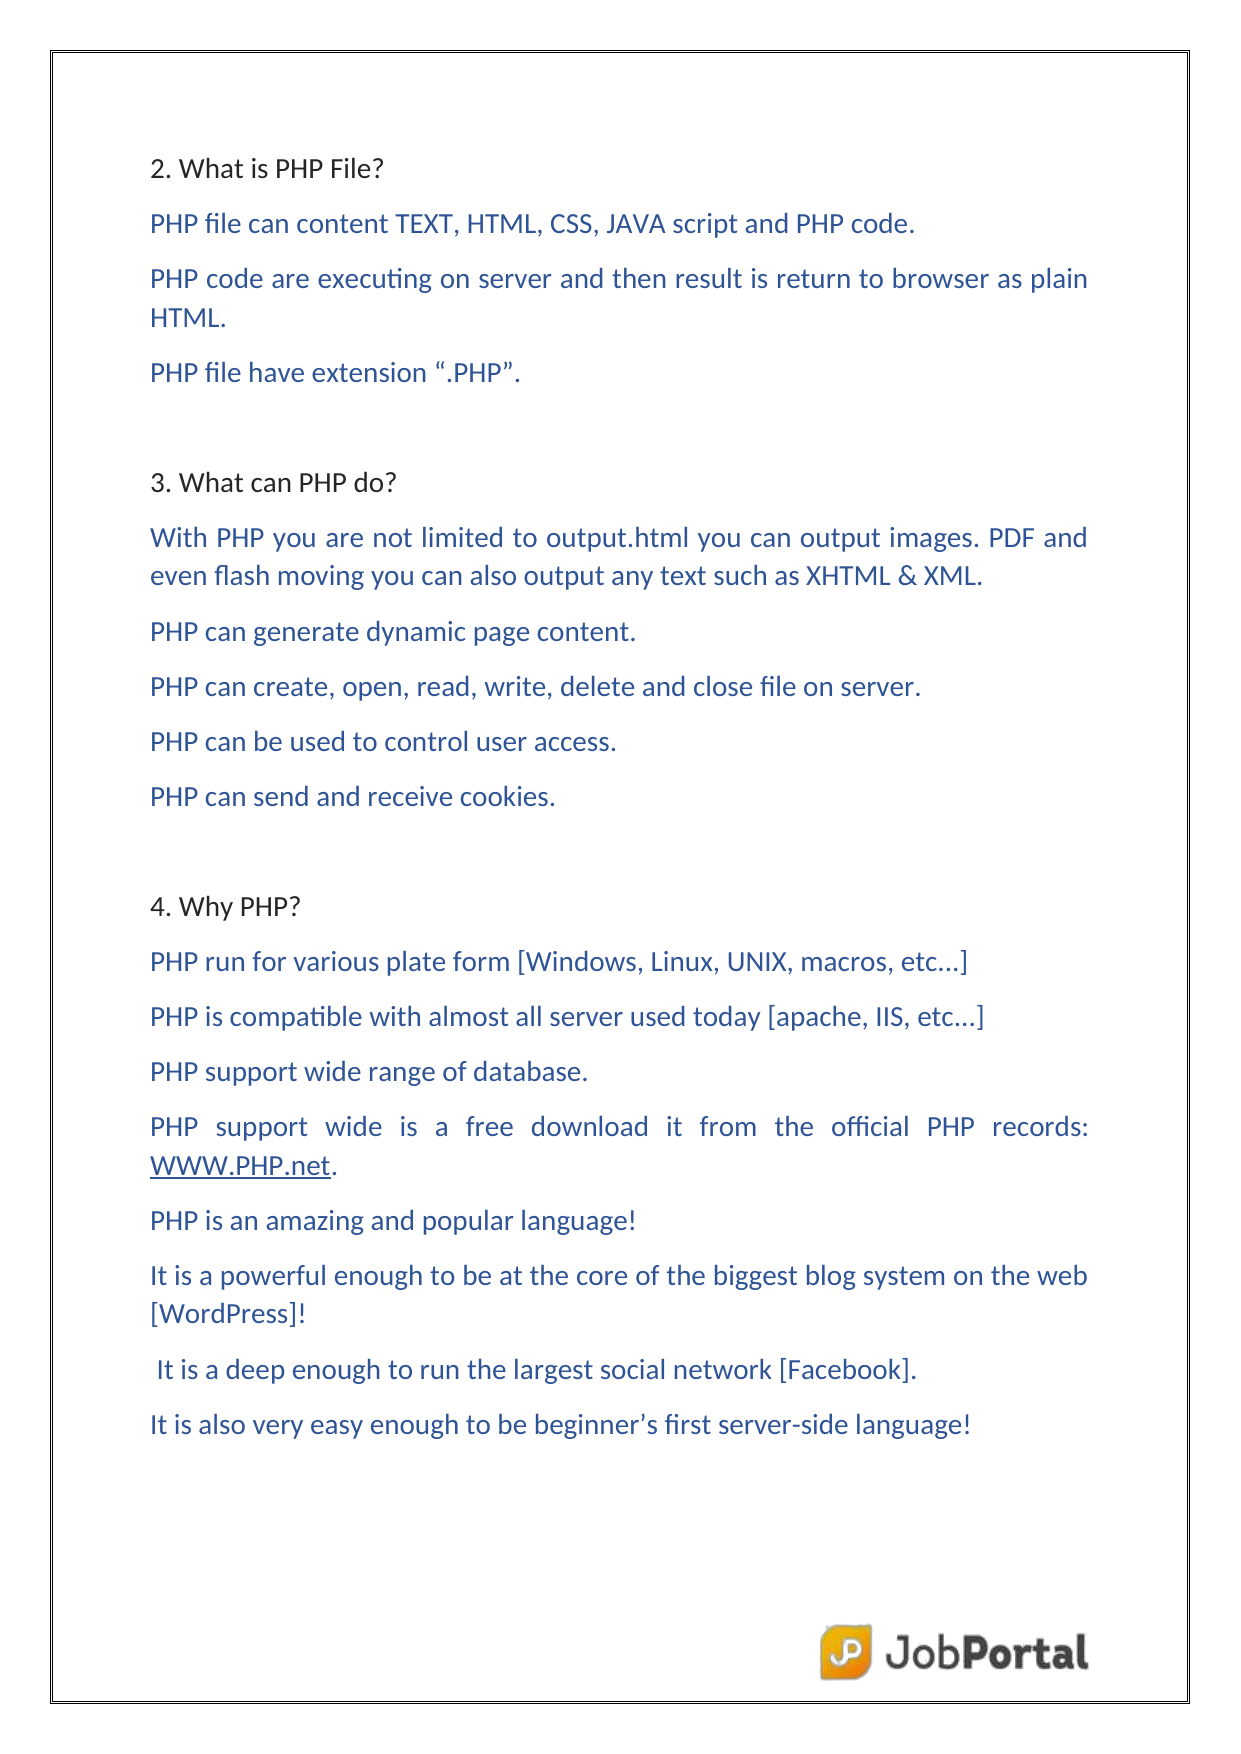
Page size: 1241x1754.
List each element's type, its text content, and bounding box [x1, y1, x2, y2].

text It is a powerful enough to be at the core of the biggest blog system on the web [WordPress]! [150, 1257, 1090, 1331]
text PHP support wide range of database. [150, 1053, 1090, 1089]
text PHP support wide is a free download it from the official PHP records: WWW.PHP.net. [150, 1108, 1090, 1183]
text PHP can send and receive cookies. [150, 778, 1090, 813]
picture [819, 1623, 1091, 1681]
text With PHP you are not limited to output.html you can output images. PDF and even flash moving you can also output any text such as XHTML & XML. [150, 519, 1090, 593]
text PHP code are executing on server and then result is return to browser as plain HTML. [150, 260, 1090, 334]
text PHP can generate dynamic page content. [150, 613, 1090, 648]
text It is a deep enough to run the largest social network [Facebook]. [150, 1351, 1090, 1386]
text 3. What can PHP do? [150, 464, 1090, 499]
text PHP can be used to control user access. [150, 723, 1090, 758]
text PHP file can content TEXT, HTML, CSS, JAVA script and PHP code. [150, 205, 1090, 241]
text PHP is an amazing and popular language! [150, 1202, 1090, 1238]
text It is also very easy enough to be beginner’s first server-side language! [150, 1406, 1090, 1441]
text PHP can create, open, read, write, delete and close file on server. [150, 668, 1090, 703]
text 2. What is PHP File? [150, 150, 1090, 186]
text 4. Why PHP? [150, 888, 1090, 924]
text PHP is compatible with almost all server used today [apache, IIS, etc...] [150, 998, 1090, 1034]
text PHP file have extension “.PHP”. [150, 354, 1090, 389]
text PHP run for various plate form [Windows, Linux, UNIX, macros, etc...] [150, 943, 1090, 979]
